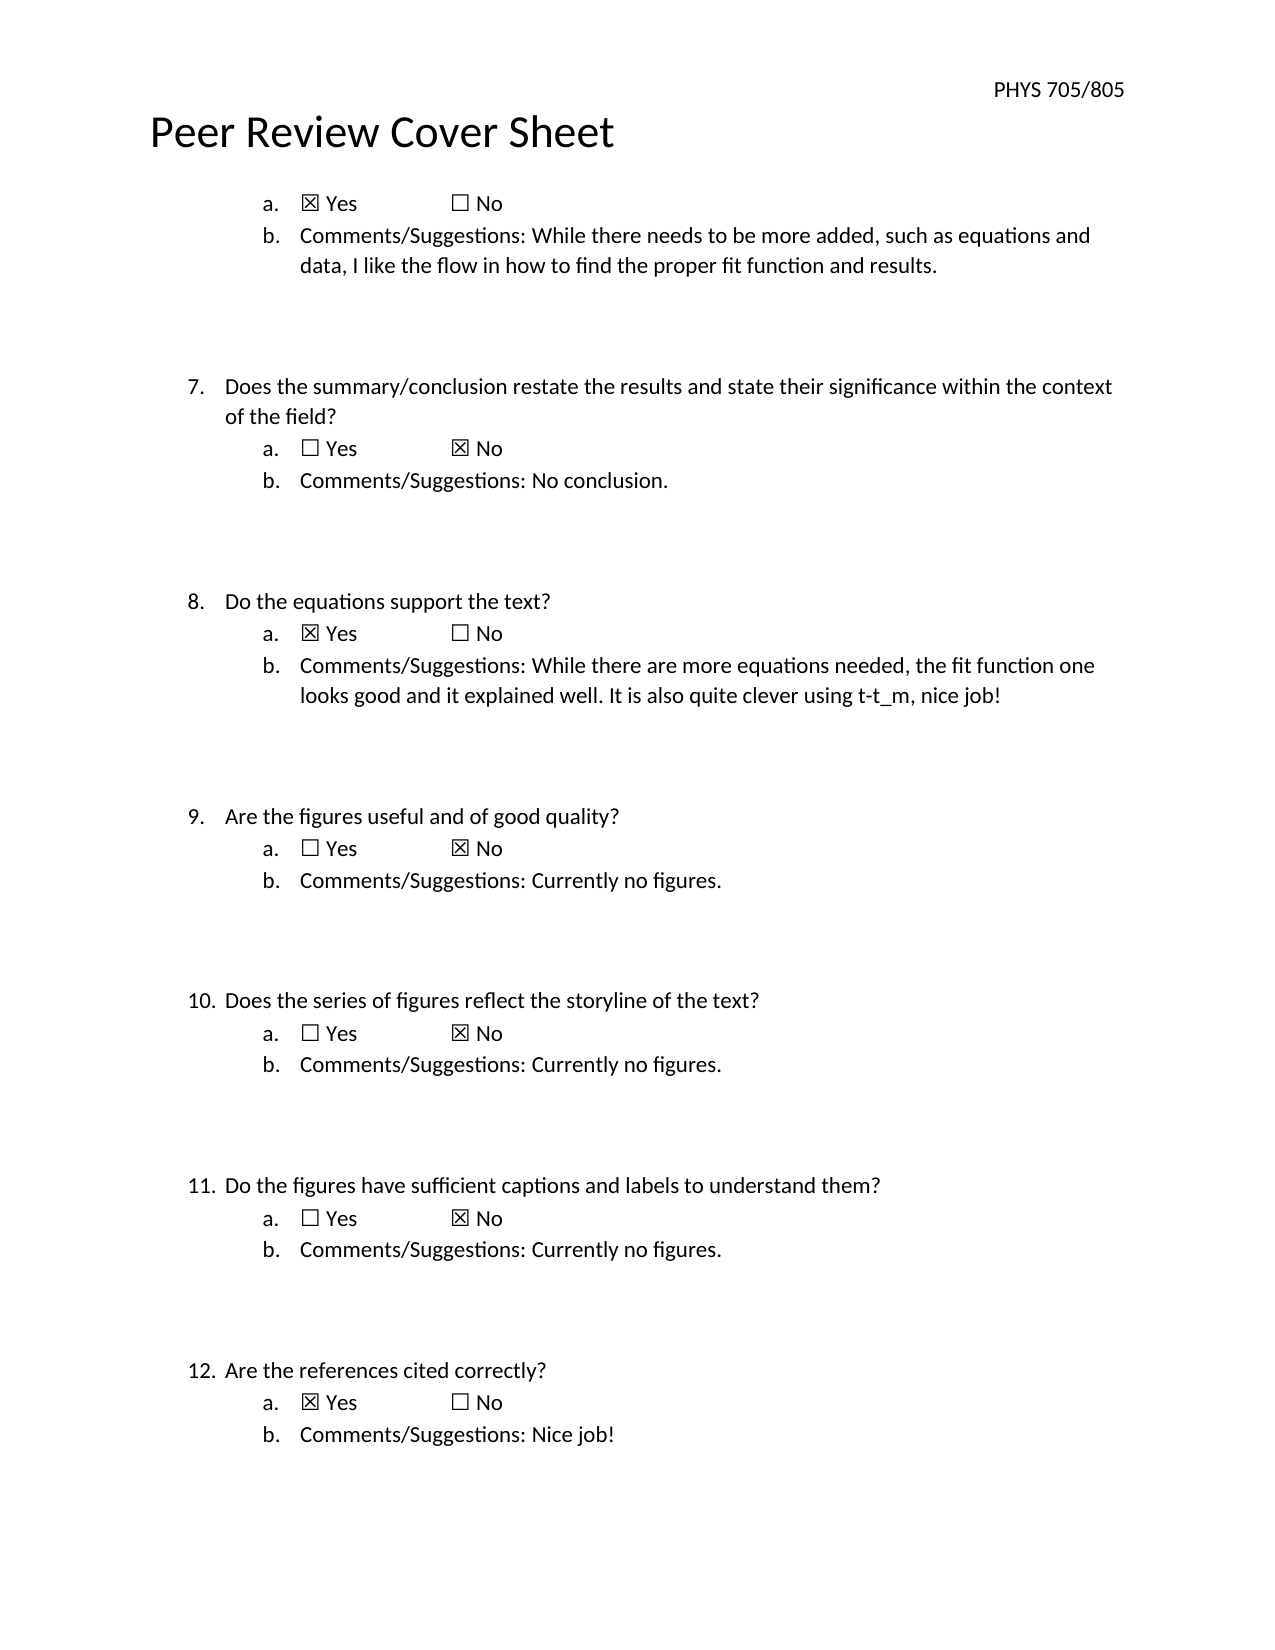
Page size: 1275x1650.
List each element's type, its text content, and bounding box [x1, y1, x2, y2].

list Yes No [262, 617, 1125, 648]
list Comments/Suggestions: [262, 466, 1125, 584]
list Yes No [262, 187, 1125, 218]
list Do the equations support the text? [187, 587, 1125, 615]
list Comments/Suggestions: [262, 651, 1125, 799]
list Do the figures have sufficient captions and labels to understand them? [187, 1171, 1125, 1199]
list Comments/Suggestions: [262, 1051, 1125, 1169]
list Yes No [262, 1386, 1125, 1418]
list Yes No [262, 432, 1125, 463]
list Are the references cited correctly? [187, 1356, 1125, 1384]
list Are the figures useful and of good quality? [187, 802, 1125, 830]
list Comments/Suggestions: [262, 221, 1125, 369]
list Does the series of figures reflect the storyline of the text? [187, 987, 1125, 1014]
list Comments/Suggestions: [262, 1235, 1125, 1354]
list Yes No [262, 1202, 1125, 1233]
list Yes No [262, 832, 1125, 863]
list Comments/Suggestions: [262, 866, 1125, 984]
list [262, 1420, 1125, 1478]
list Does the summary/conclusion restate the results and state their significance within the context of the field? [187, 372, 1125, 430]
list Yes No [262, 1017, 1125, 1048]
